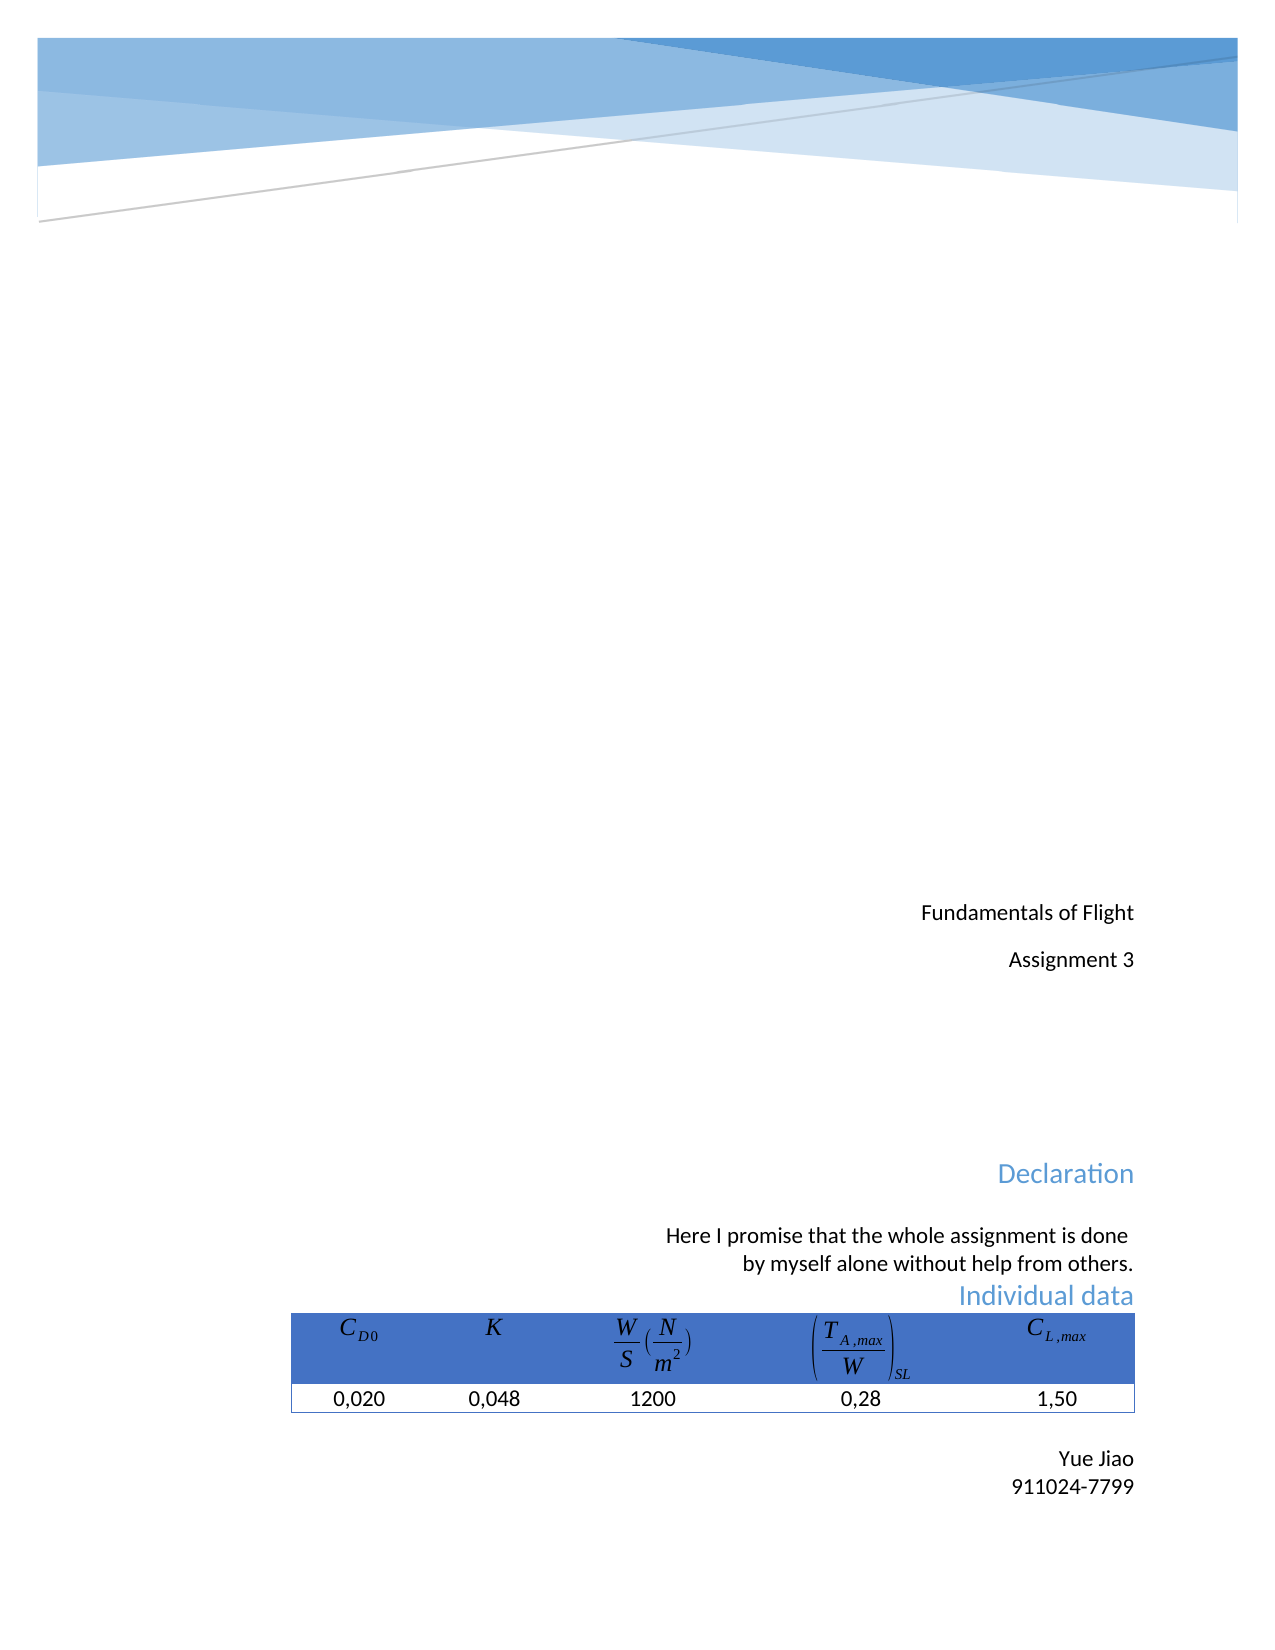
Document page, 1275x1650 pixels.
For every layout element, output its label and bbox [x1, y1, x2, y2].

picture [37, 37, 1238, 238]
